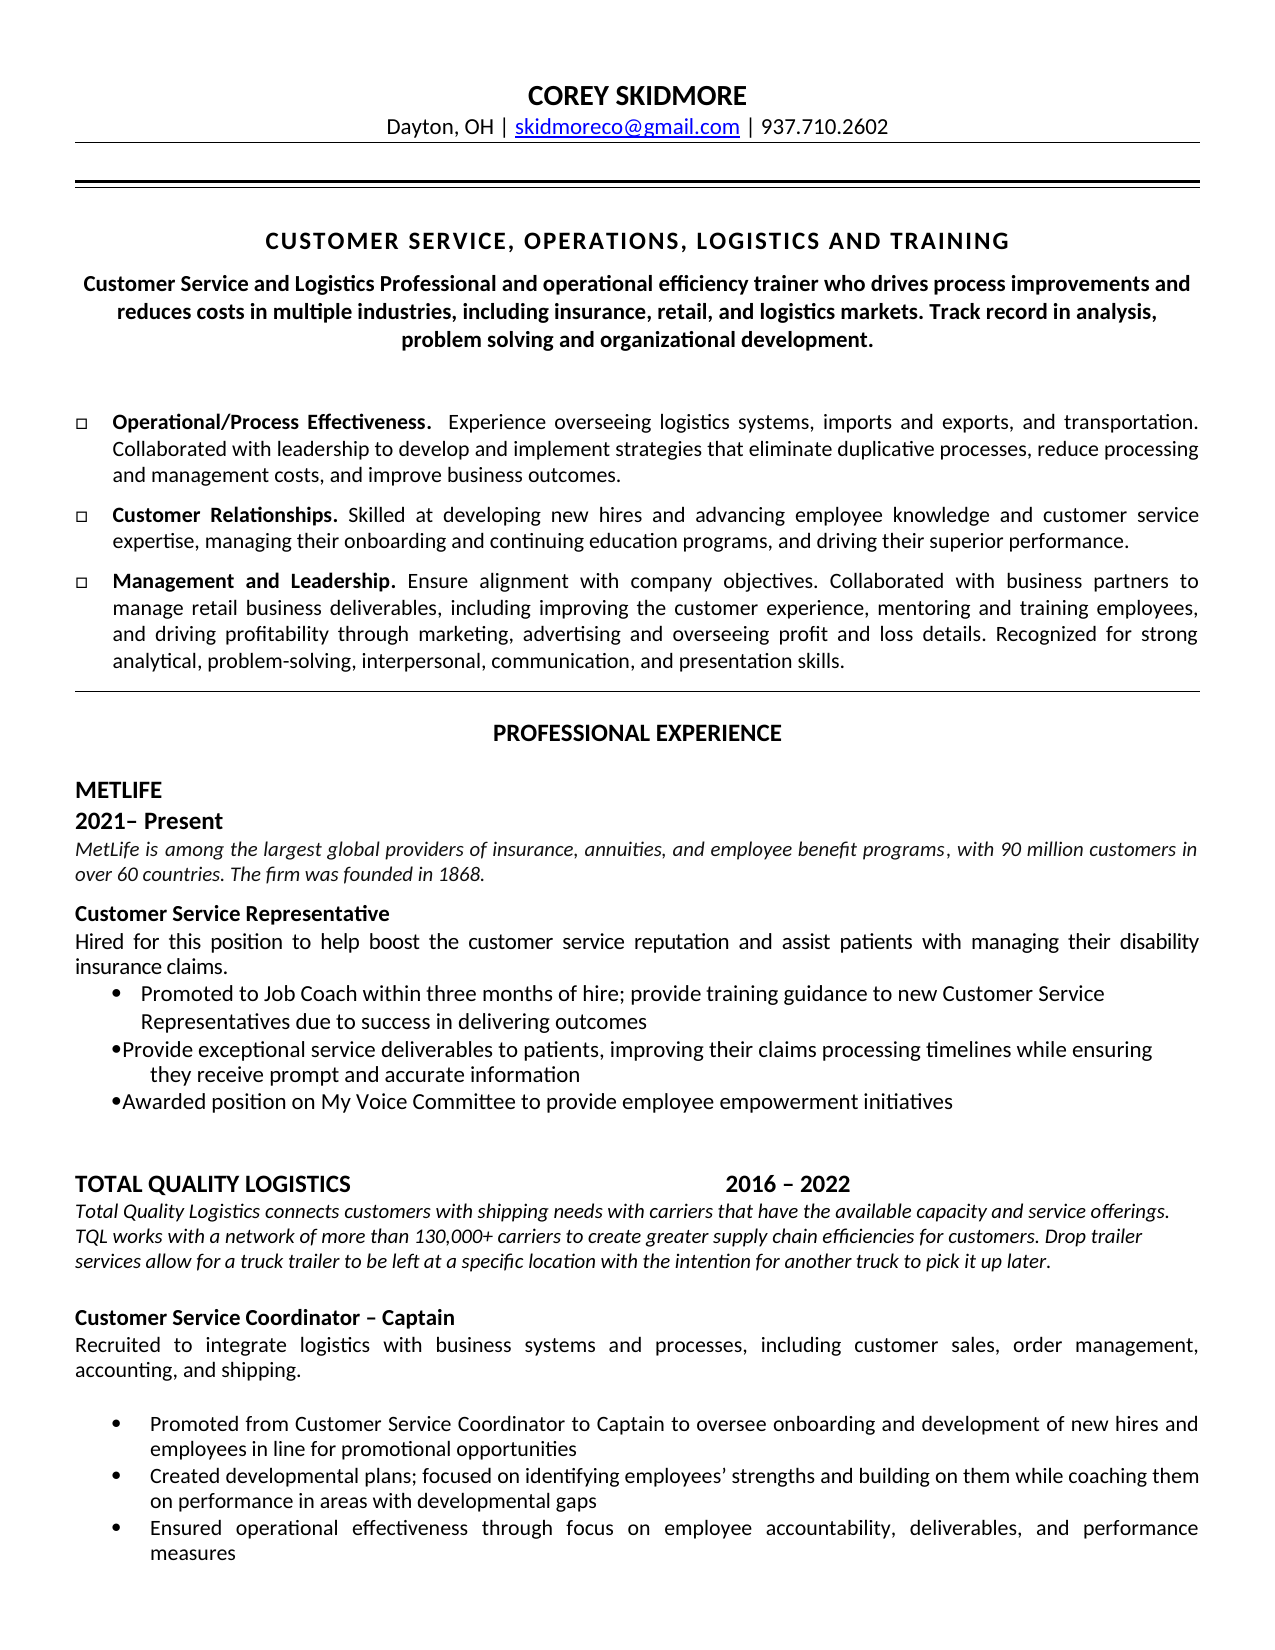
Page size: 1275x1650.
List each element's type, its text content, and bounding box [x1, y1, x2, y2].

list Created developmental plans; focused on identifying employees’ strengths and building on them while coaching them on performance in areas with developmental gaps [112, 1464, 1200, 1514]
subtitle Customer Service Representative [75, 899, 1200, 927]
text PROFESSIONAL EXPERIENCE [75, 717, 1200, 748]
text Recruited to integrate logistics with business systems and processes, including customer sales, order management, accounting, and shipping. [75, 1332, 1200, 1382]
text METLIFE 2021– Present [75, 775, 1200, 836]
list Management and Leadership. Ensure alignment with company objectives. Collaborated with business partners to manage retail business deliverables, including improving the customer experience, mentoring and training employees, and driving profitability through marketing, advertising and overseeing profit and loss details. Recognized for strong analytical, problem-solving, interpersonal, communication, and presentation skills. [75, 567, 1200, 674]
text MetLife is among the largest global providers of insurance, annuities, and employee benefit programs, with 90 million customers in over 60 countries. The firm was founded in 1868. [486, 836, 1200, 887]
list Ensured operational effectiveness through focus on employee accountability, deliverables, and performance measures [112, 1516, 1200, 1566]
subtitle TOTAL QUALITY LOGISTICS 2016 – 2022 [75, 1173, 1200, 1198]
subtitle Customer Service and Logistics Professional and operational efficiency trainer who drives process improvements and reduces costs in multiple industries, including insurance, retail, and logistics markets. Track record in analysis, problem solving and organizational development. [75, 269, 1200, 353]
list Promoted from Customer Service Coordinator to Captain to oversee onboarding and development of new hires and employees in line for promotional opportunities [112, 1412, 1200, 1462]
text Customer Service Coordinator – Captain [75, 1305, 1200, 1330]
subtitle Total Quality Logistics connects customers with shipping needs with carriers that have the available capacity and service offerings. TQL works with a network of more than 130,000+ carriers to create greater supply chain efficiencies for customers. Drop trailer services allow for a truck trailer to be left at a specific location with the intention for another truck to pick it up later. [75, 1198, 1184, 1274]
text COREY SKIDMORE [75, 77, 1200, 112]
list Operational/Process Effectiveness. Experience overseeing logistics systems, imports and exports, and transportation. Collaborated with leadership to develop and implement strategies that eliminate duplicative processes, reduce processing and management costs, and improve business outcomes. [75, 408, 1200, 488]
subtitle Hired for this position to help boost the customer service reputation and assist patients with managing their disability insurance claims. [75, 929, 1200, 979]
list Promoted to Job Coach within three months of hire; provide training guidance to new Customer Service Representatives due to success in delivering outcomes [112, 979, 1200, 1035]
subtitle CUSTOMER SERVICE, OPERATIONS, LOGISTICS AND TRAINING [75, 230, 1200, 255]
list Awarded position on My Voice Committee to provide employee empowerment initiatives [112, 1089, 1200, 1114]
list Customer Relationships. Skilled at developing new hires and advancing employee knowledge and customer service expertise, managing their onboarding and continuing education programs, and driving their superior performance. [75, 501, 1200, 554]
text Dayton, OH | skidmoreco@gmail.com | 937.710.2602 [75, 114, 1200, 142]
list Provide exceptional service deliverables to patients, improving their claims processing timelines while ensuring they receive prompt and accurate information [112, 1037, 1200, 1087]
